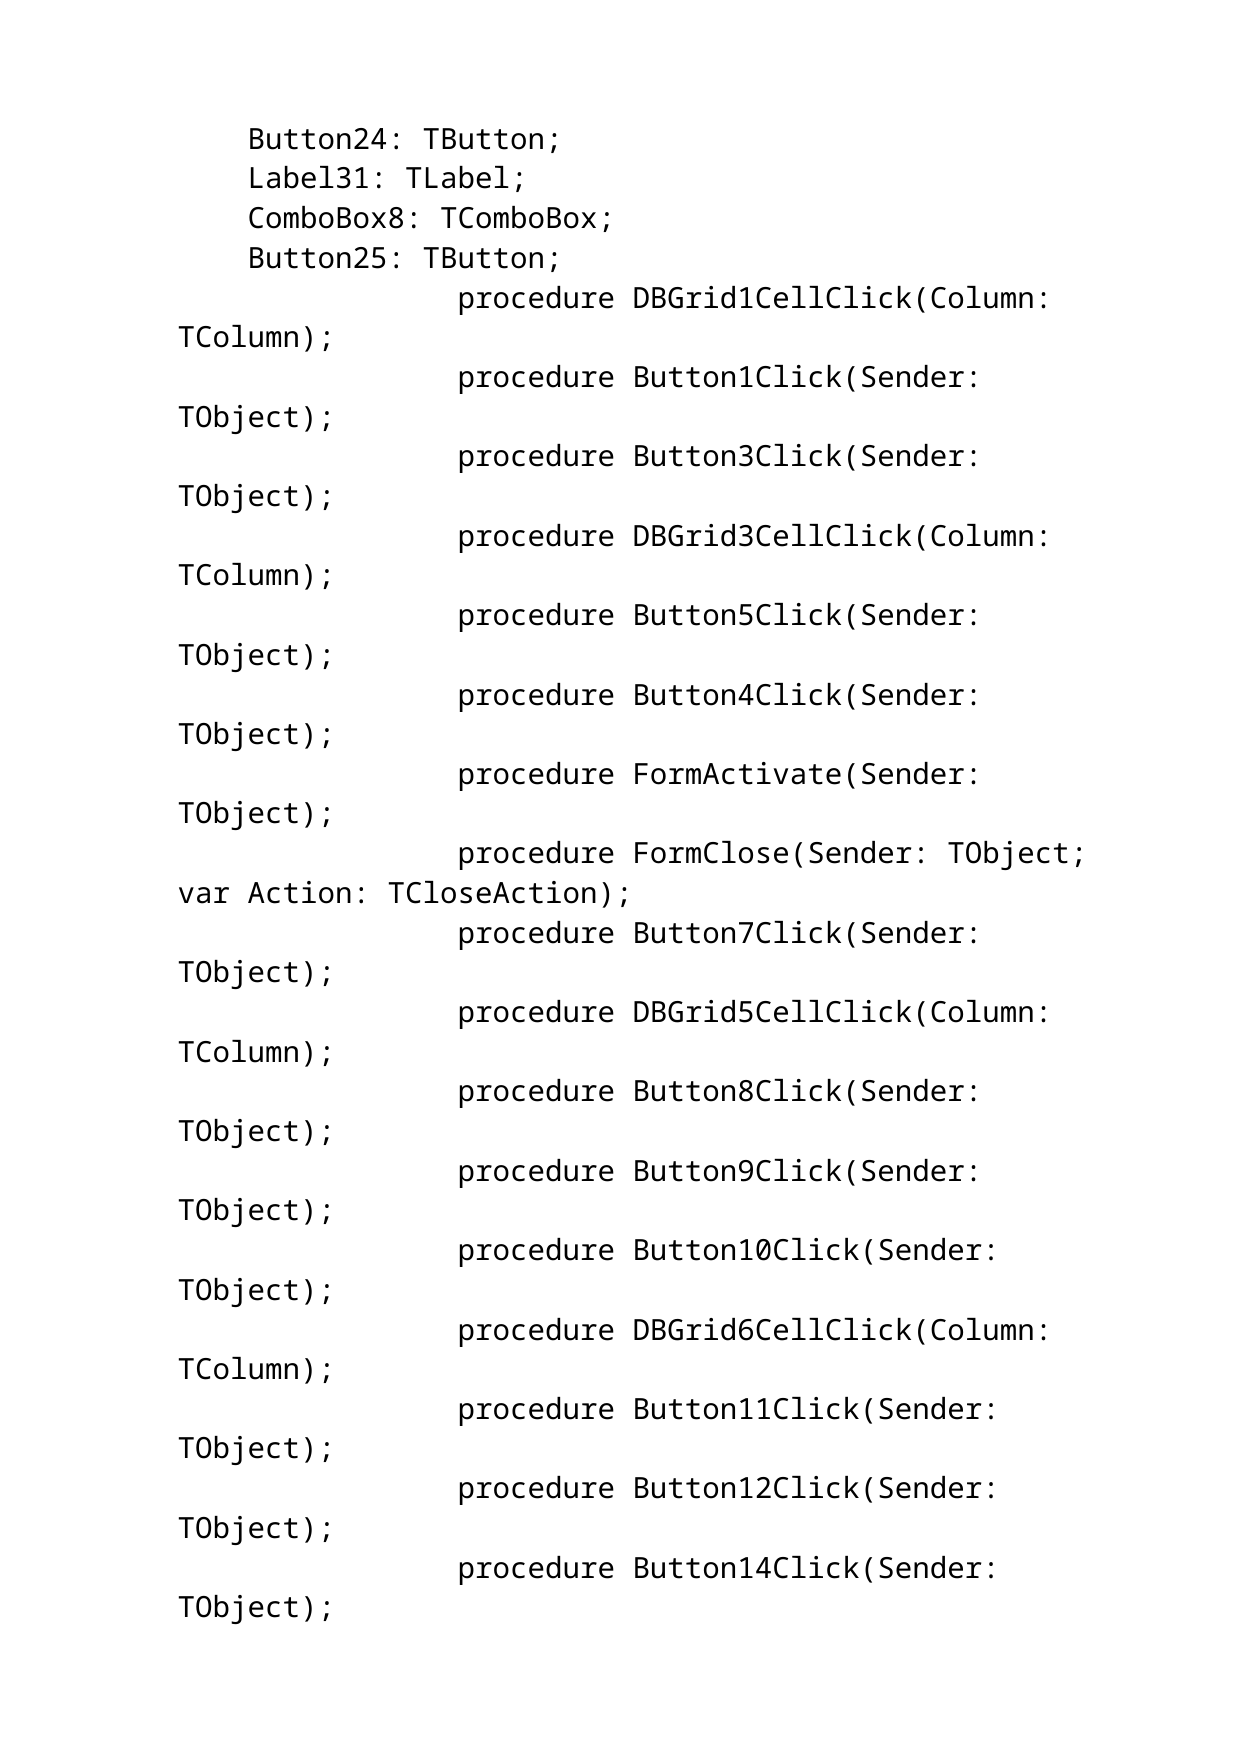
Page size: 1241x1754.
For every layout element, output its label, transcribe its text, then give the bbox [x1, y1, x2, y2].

text procedure Button12Click(Sender: TObject); [177, 1467, 1152, 1547]
text procedure Button11Click(Sender: TObject); [177, 1388, 1152, 1467]
text ComboBox8: TComboBox; [177, 197, 1152, 237]
text Button24: TButton; [177, 118, 1152, 158]
text procedure Button10Click(Sender: TObject); [177, 1229, 1152, 1309]
text procedure Button1Click(Sender: TObject); [177, 356, 1152, 436]
text procedure Button4Click(Sender: TObject); [177, 674, 1152, 753]
text procedure Button14Click(Sender: TObject); [177, 1547, 1152, 1626]
text procedure FormActivate(Sender: TObject); [177, 753, 1152, 832]
text procedure FormClose(Sender: TObject; var Action: TCloseAction); [177, 832, 1152, 912]
text procedure Button3Click(Sender: TObject); [177, 436, 1152, 515]
text procedure DBGrid1CellClick(Column: TColumn); [177, 277, 1152, 356]
text Label31: TLabel; [177, 158, 1152, 197]
text procedure Button9Click(Sender: TObject); [177, 1150, 1152, 1229]
text procedure Button5Click(Sender: TObject); [177, 594, 1152, 674]
text procedure Button8Click(Sender: TObject); [177, 1071, 1152, 1150]
text procedure DBGrid6CellClick(Column: TColumn); [177, 1309, 1152, 1388]
text Button25: TButton; [177, 237, 1152, 277]
text procedure DBGrid5CellClick(Column: TColumn); [177, 991, 1152, 1071]
text procedure DBGrid3CellClick(Column: TColumn); [177, 515, 1152, 594]
text procedure Button7Click(Sender: TObject); [177, 912, 1152, 991]
